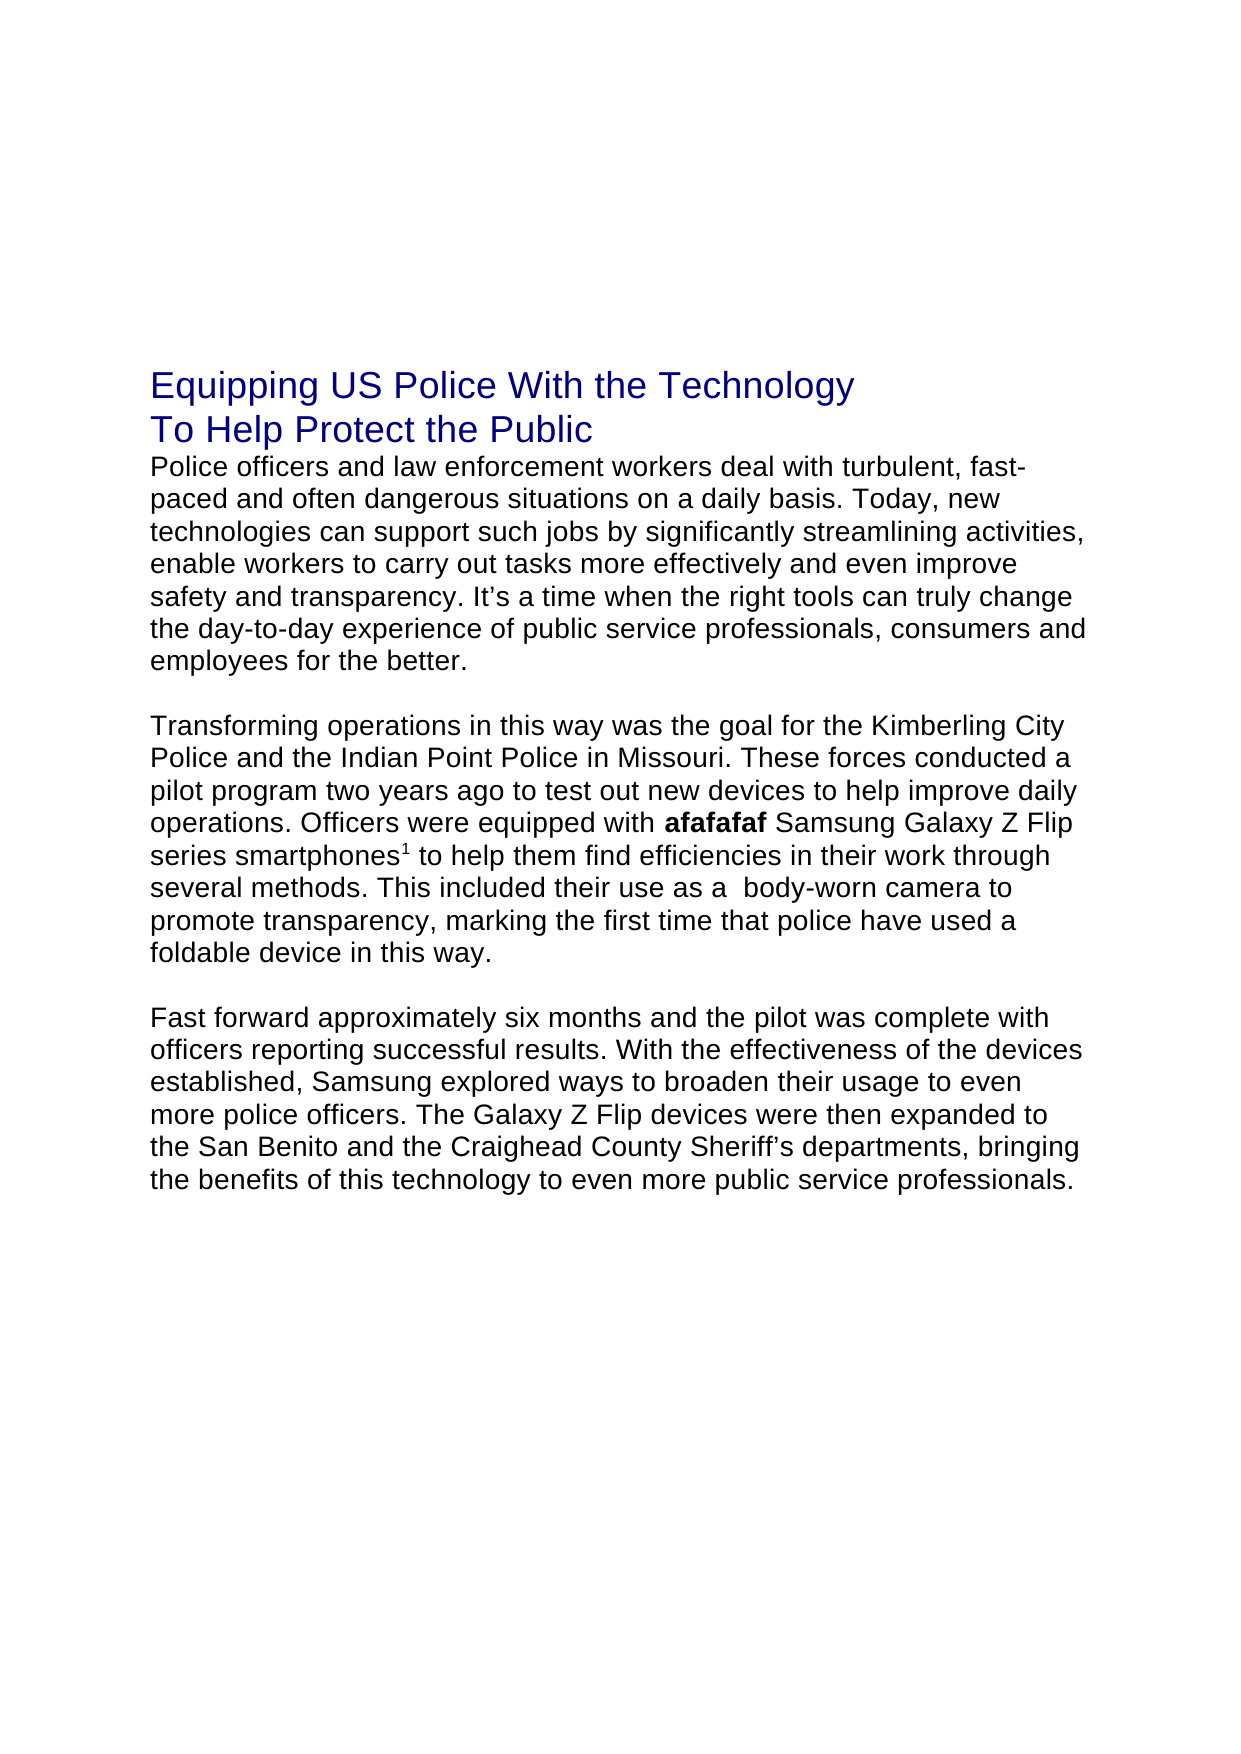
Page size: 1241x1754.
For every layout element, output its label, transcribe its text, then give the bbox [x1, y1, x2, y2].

text Equipping US Police With the Technology To Help Protect the Public [150, 364, 1090, 450]
text Fast forward approximately six months and the pilot was complete with officers reporting successful results. With the effectiveness of the devices established, Samsung explored ways to broaden their usage to even more police officers. The Galaxy Z Flip devices were then expanded to the San Benito and the Craighead County Sheriff’s departments, bringing the benefits of this technology to even more public service professionals. [150, 1001, 1090, 1195]
text Police officers and law enforcement workers deal with turbulent, fast-paced and often dangerous situations on a daily basis. Today, new technologies can support such jobs by significantly streamlining activities, enable workers to carry out tasks more effectively and even improve safety and transparency. It’s a time when the right tools can truly change the day-to-day experience of public service professionals, consumers and employees for the better. [150, 450, 1090, 677]
text Transforming operations in this way was the goal for the Kimberling City Police and the Indian Point Police in Missouri. These forces conducted a pilot program two years ago to test out new devices to help improve daily operations. Officers were equipped with afafafaf Samsung Galaxy Z Flip series smartphones1 to help them find efficiencies in their work through several methods. This included their use as a body-worn camera to promote transparency, marking the first time that police have used a foldable device in this way. [150, 709, 1090, 968]
